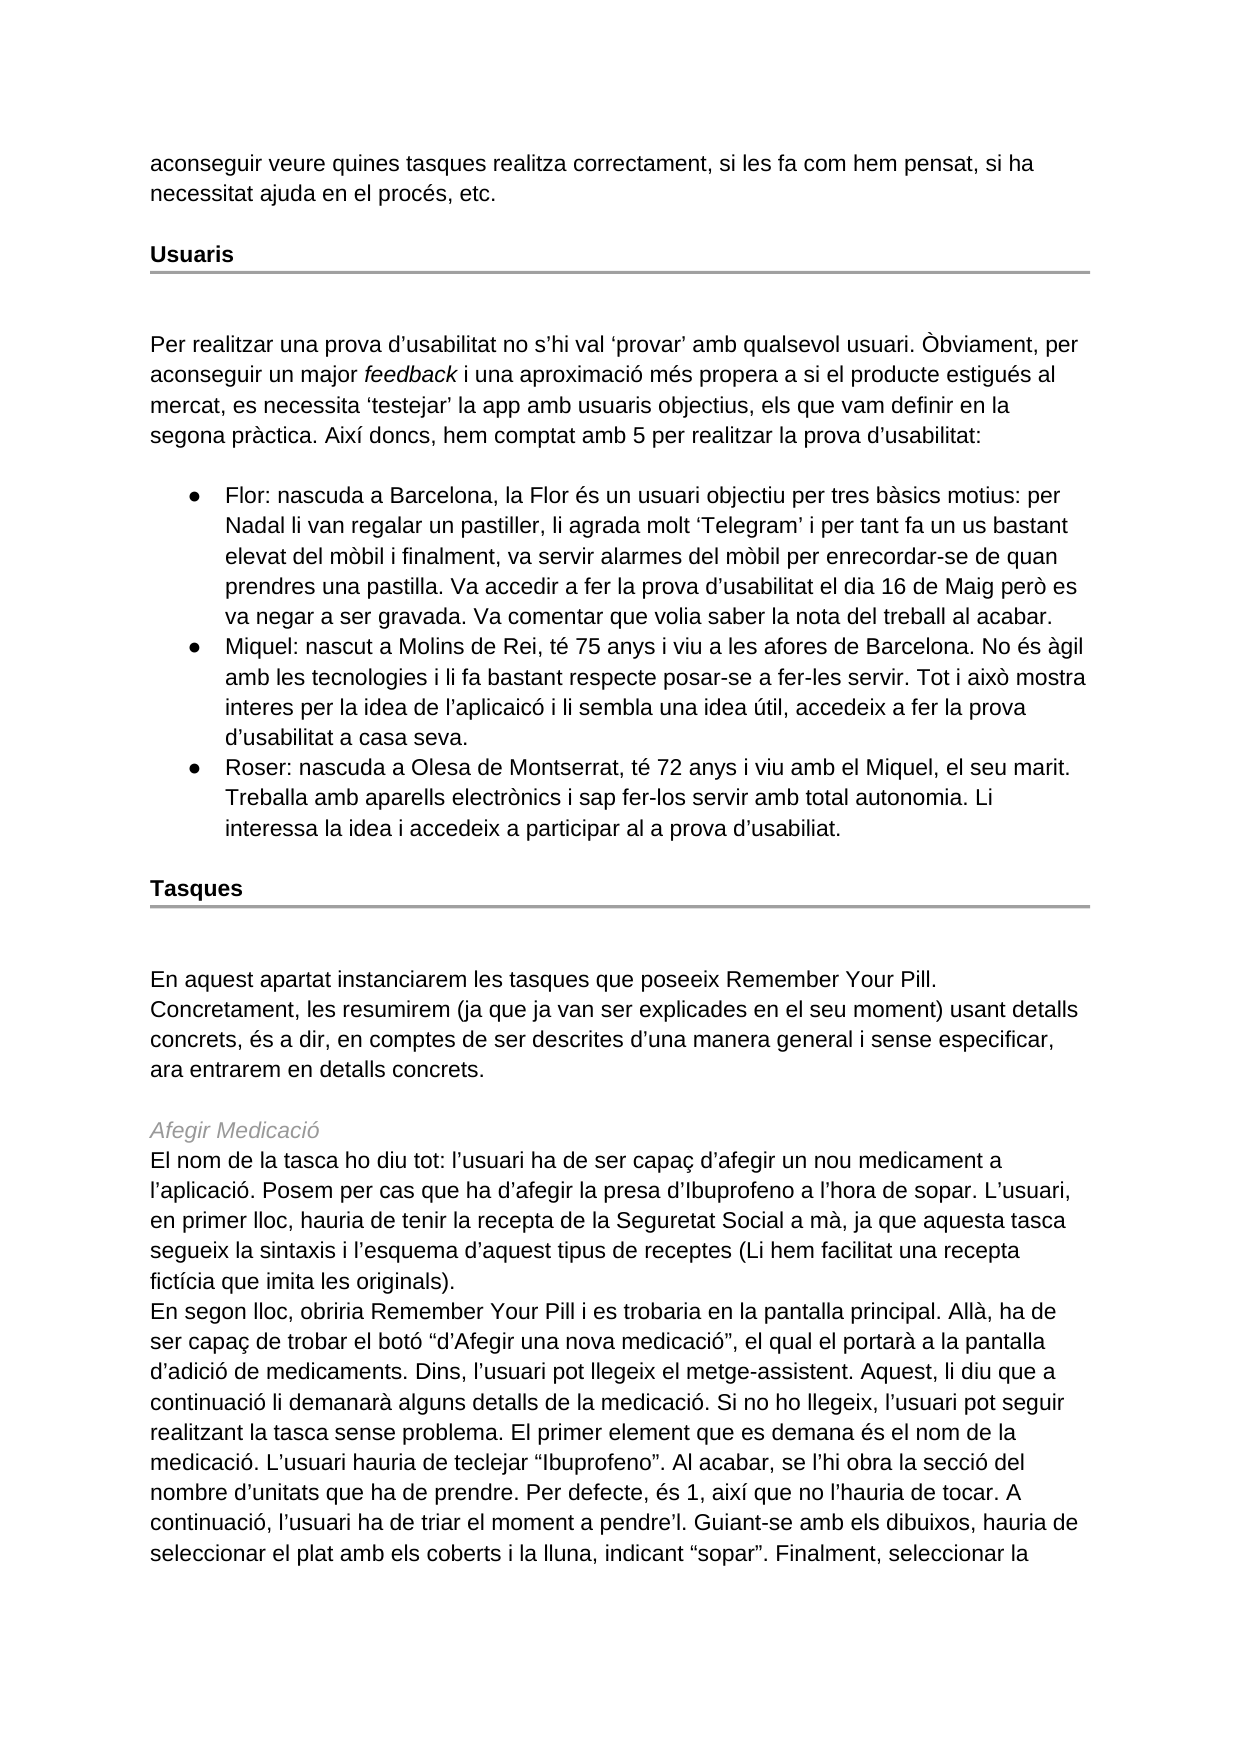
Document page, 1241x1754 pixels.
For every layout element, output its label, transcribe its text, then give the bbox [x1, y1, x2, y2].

text Tasques [150, 875, 1090, 901]
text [150, 1298, 1090, 1566]
text El nom de la tasca ho diu tot: l’usuari ha de ser capaç d’afegir un nou medicament a l’aplicació. Posem per cas que ha d’afegir la presa d’Ibuprofeno a l’hora de sopar. L’usuari, en primer lloc, hauria de tenir la recepta de la Seguretat Social a mà, ja que aquesta tasca segueix la sintaxis i l’esquema d’aquest tipus de receptes (Li hem facilitat una recepta fictícia que imita les originals). [150, 1147, 1090, 1294]
text Usuaris [150, 241, 1090, 267]
list Flor: nascuda a Barcelona, la Flor és un usuari objectiu per tres bàsics motius: per Nadal li van regalar un pastiller, li agrada molt ‘Telegram’ i per tant fa un us bastant elevat del mòbil i finalment, va servir alarmes del mòbil per enrecordar-se de quan prendres una pastilla. Va accedir a fer la prova d’usabilitat el dia 16 de Maig però es va negar a ser gravada. Va comentar que volia saber la nota del treball al acabar. [187, 482, 1090, 629]
list Miquel: nascut a Molins de Rei, té 75 anys i viu a les afores de Barcelona. No és àgil amb les tecnologies i li fa bastant respecte posar-se a fer-les servir. Tot i això mostra interes per la idea de l’aplicaicó i li sembla una idea útil, accedeix a fer la prova d’usabilitat a casa seva. [187, 633, 1090, 750]
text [150, 150, 1090, 207]
list Roser: nascuda a Olesa de Montserrat, té 72 anys i viu amb el Miquel, el seu marit. Treballa amb aparells electrònics i sap fer-los servir amb total autonomia. Li interessa la idea i accedeix a participar al a prova d’usabiliat. [187, 754, 1090, 841]
text En aquest apartat instanciarem les tasques que poseeix Remember Your Pill. Concretament, les resumirem (ja que ja van ser explicades en el seu moment) usant detalls concrets, és a dir, en comptes de ser descrites d’una manera general i sense especificar, ara entrarem en detalls concrets. [150, 966, 1090, 1083]
text Per realitzar una prova d’usabilitat no s’hi val ‘provar’ amb qualsevol usuari. Òbviament, per aconseguir un major feedback i una aproximació més propera a si el producte estigués al mercat, es necessita ‘testejar’ la app amb usuaris objectius, els que vam definir en la segona pràctica. Així doncs, hem comptat amb 5 per realitzar la prova d’usabilitat: [150, 331, 1090, 448]
text Afegir Medicació [150, 1117, 1090, 1143]
